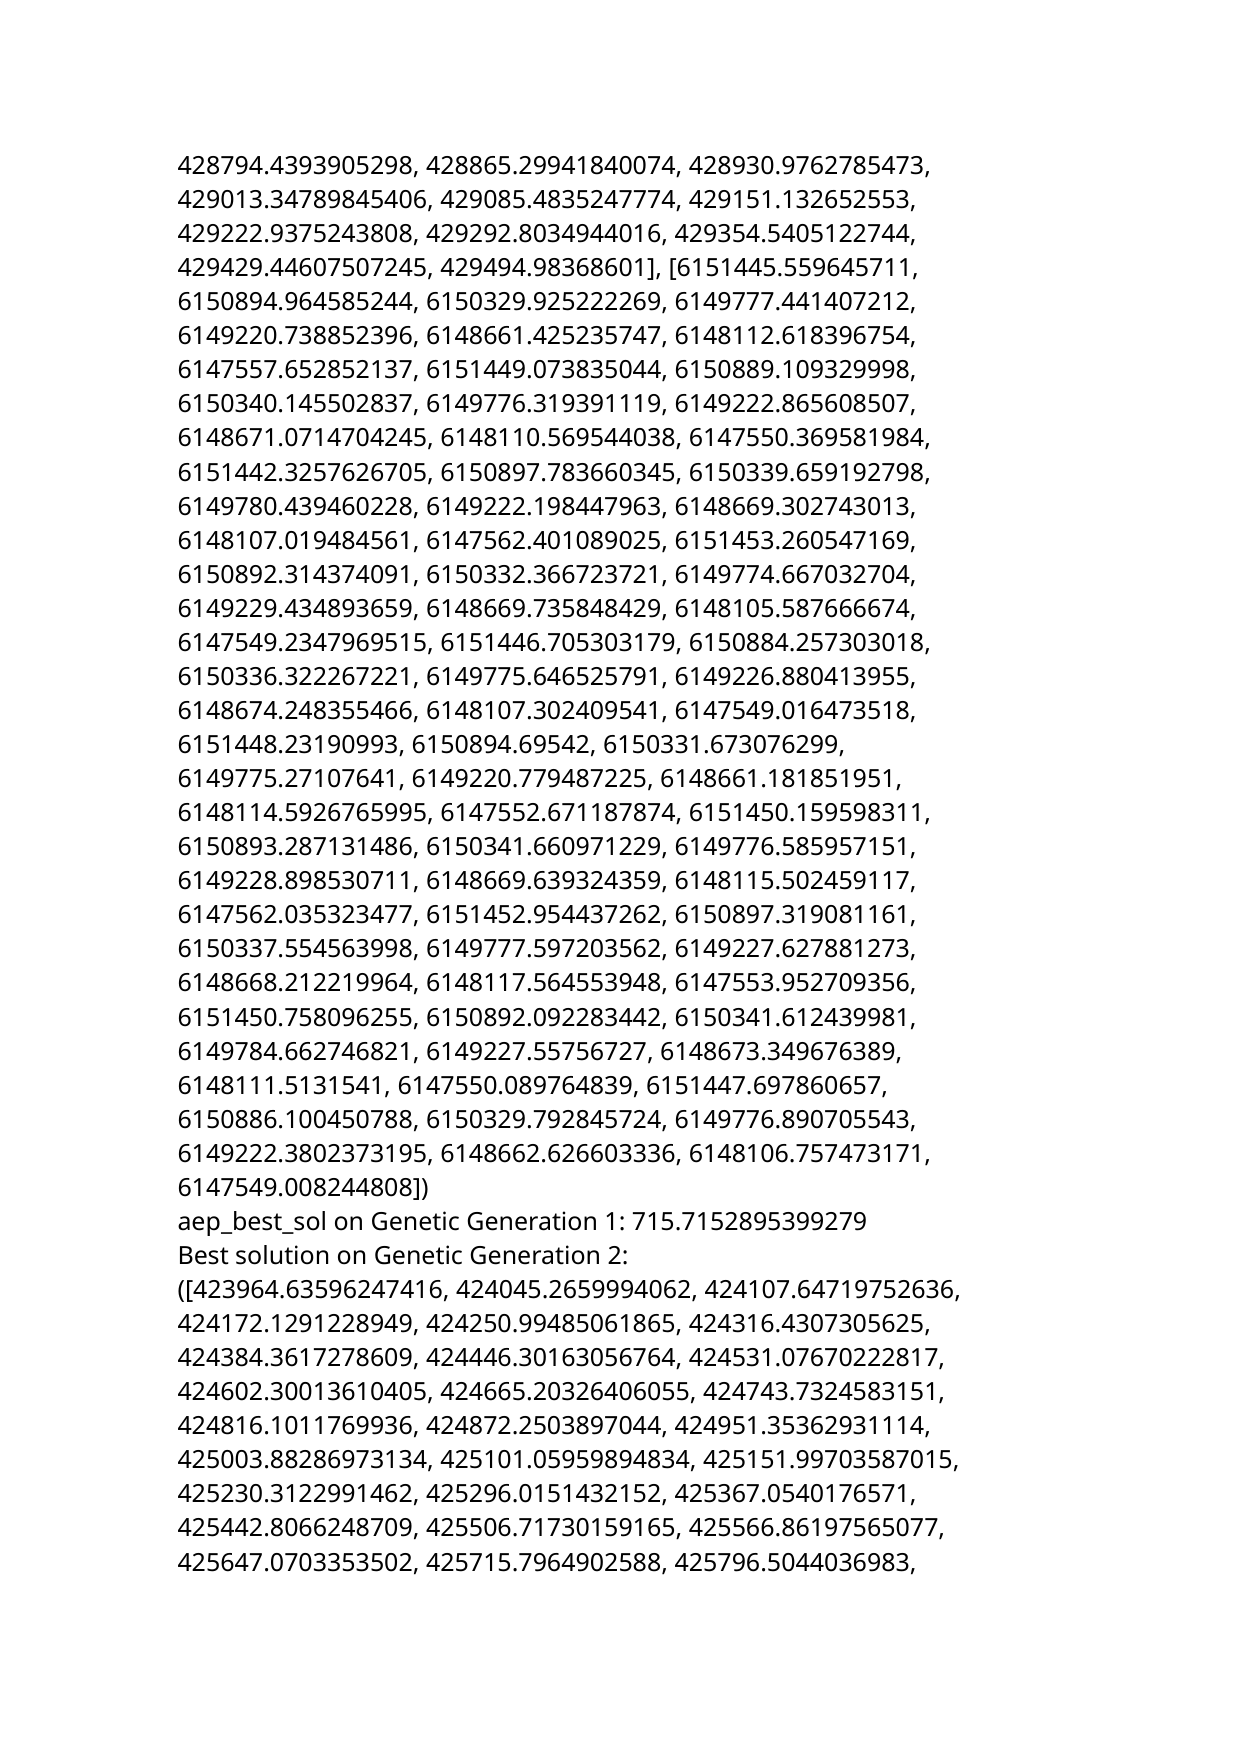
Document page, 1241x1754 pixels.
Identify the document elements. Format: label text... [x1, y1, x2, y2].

text aep_best_sol on Genetic Generation 1: 715.7152895399279 [177, 1203, 1063, 1238]
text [177, 148, 1063, 1203]
text Best solution on Genetic Generation 2: [177, 1238, 1063, 1272]
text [177, 1272, 1063, 1578]
